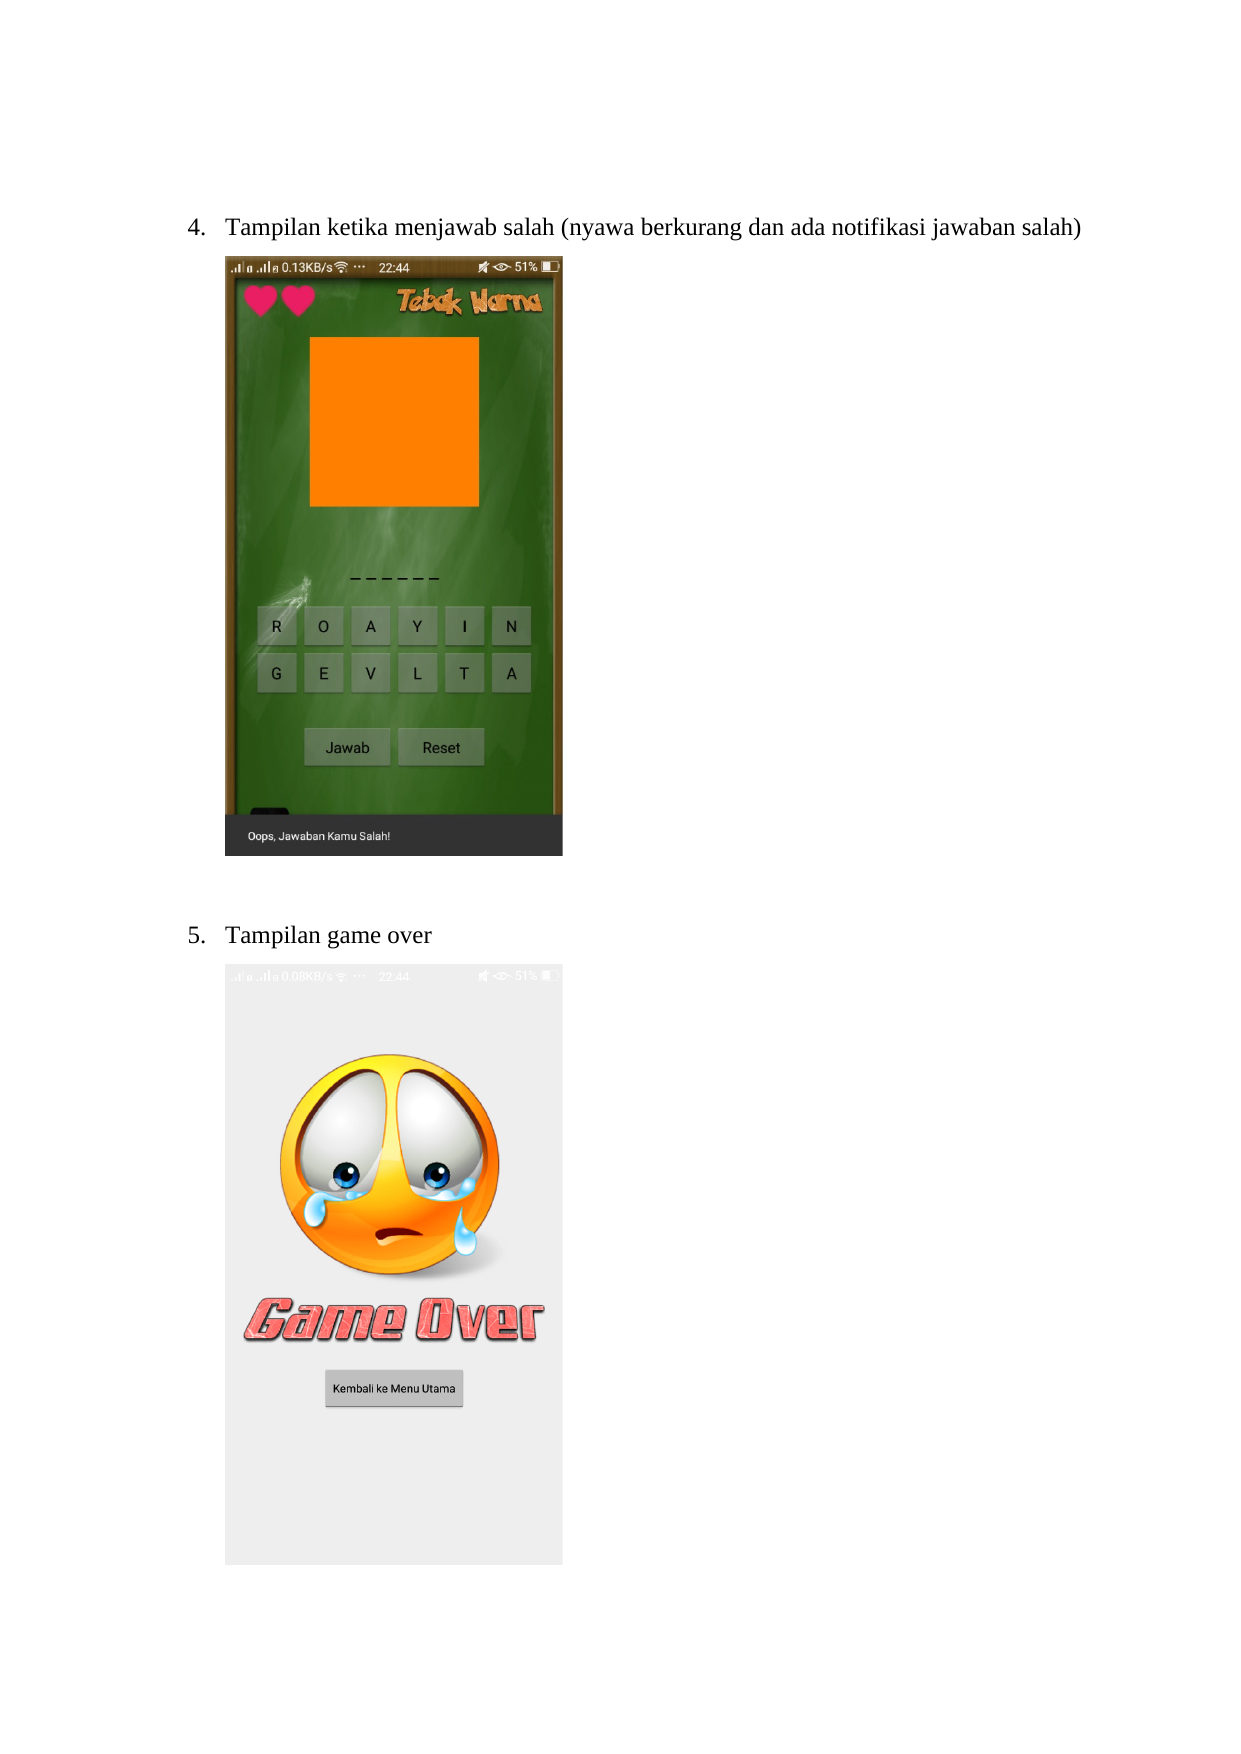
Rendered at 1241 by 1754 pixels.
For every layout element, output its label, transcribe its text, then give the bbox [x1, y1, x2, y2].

list Tampilan game over [187, 920, 1090, 949]
picture [225, 256, 563, 856]
picture [225, 964, 563, 1565]
list Tampilan ketika menjawab salah (nyawa berkurang dan ada notifikasi jawaban salah) [187, 212, 1090, 241]
